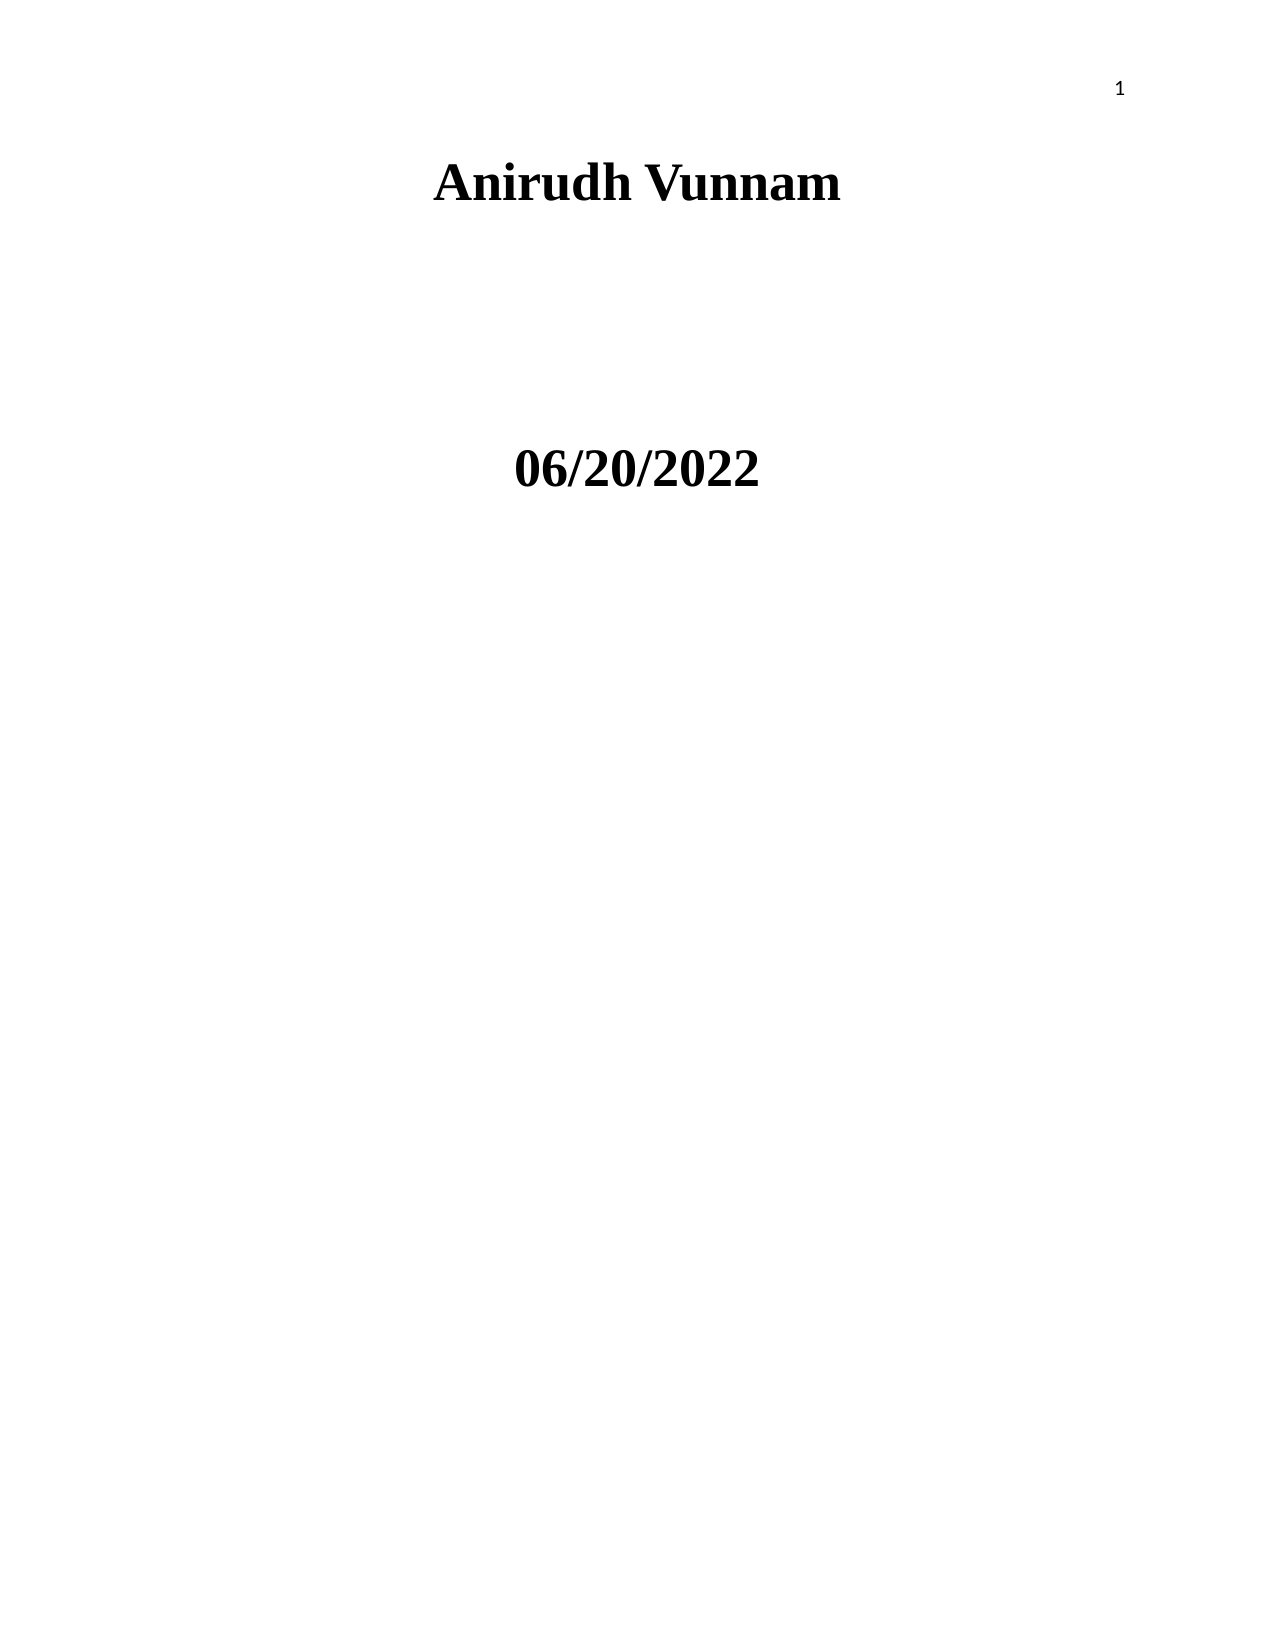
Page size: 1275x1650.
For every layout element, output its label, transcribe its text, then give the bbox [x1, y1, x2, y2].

text Anirudh Vunnam [150, 150, 1125, 212]
text 06/20/2022 [150, 436, 1125, 498]
